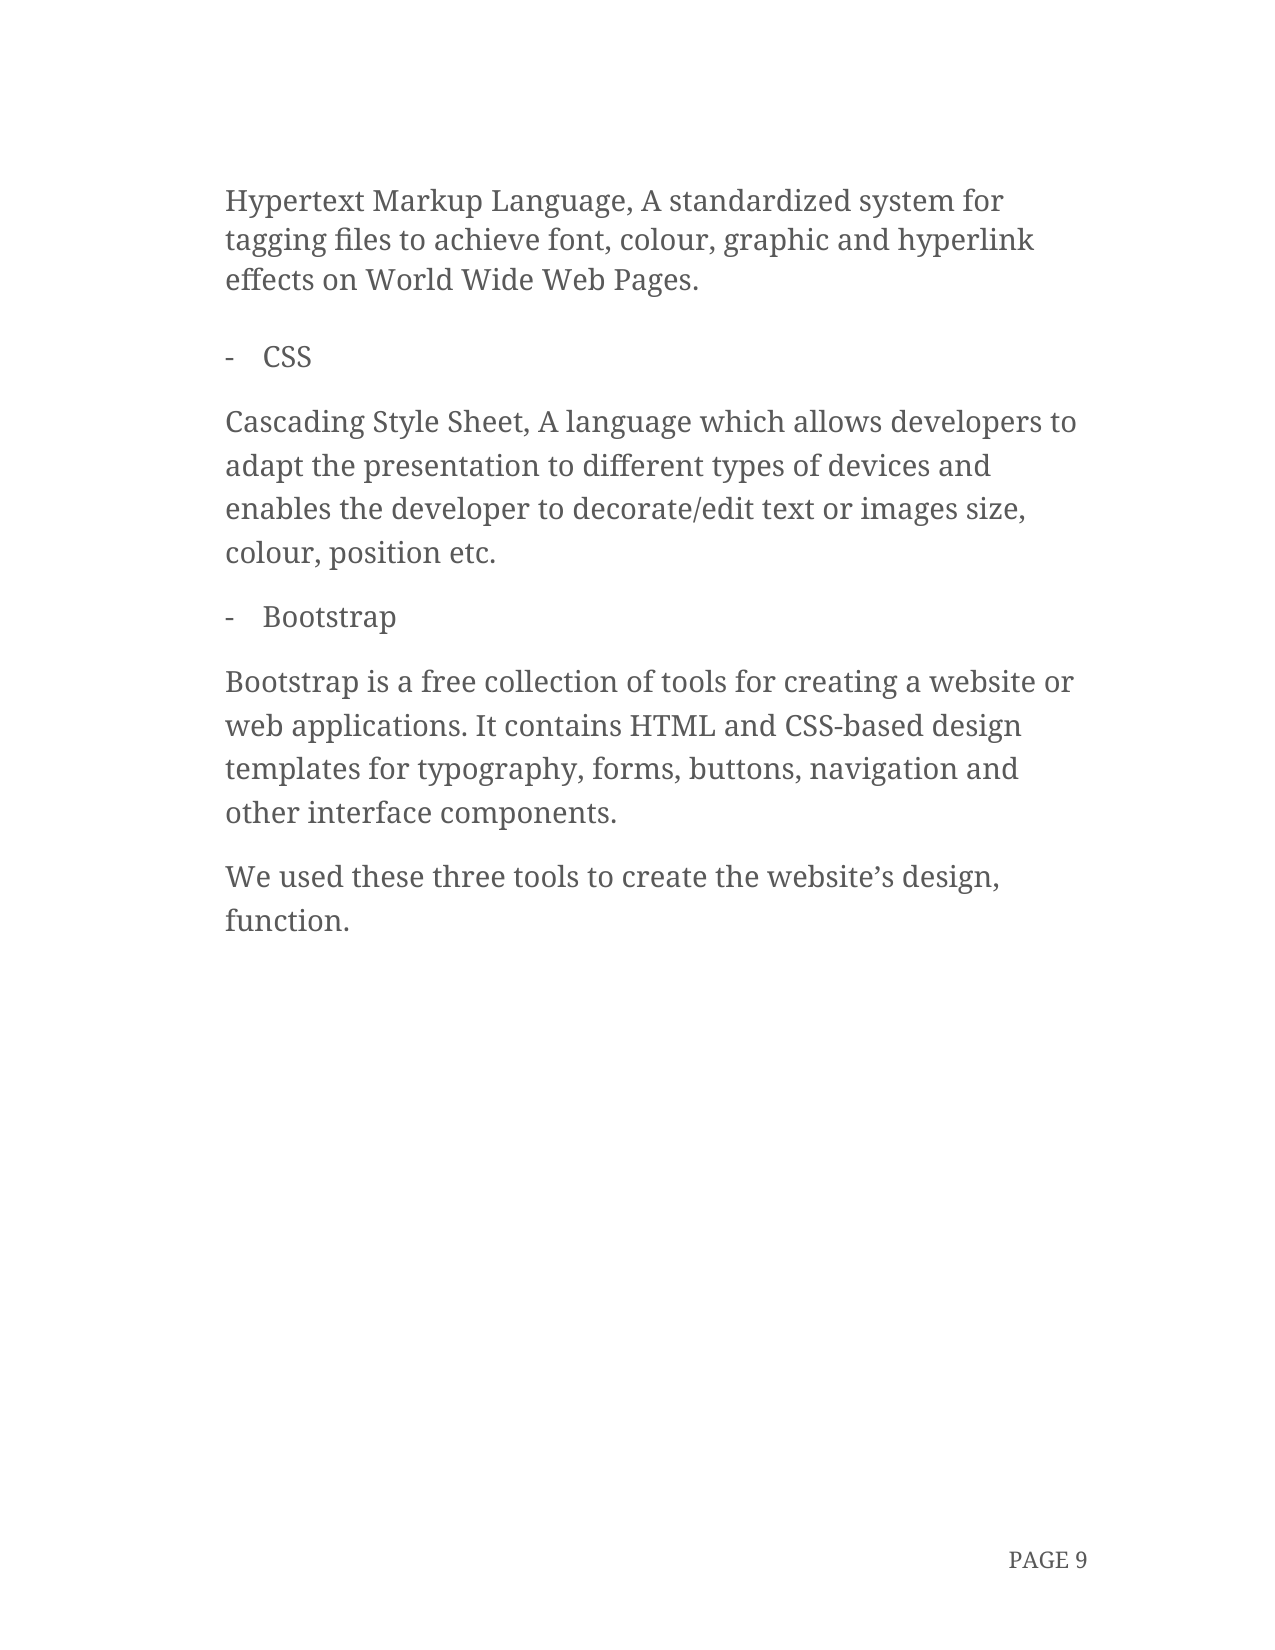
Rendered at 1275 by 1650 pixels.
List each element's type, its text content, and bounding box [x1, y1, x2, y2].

text Cascading Style Sheet, A language which allows developers to adapt the presentation to different types of devices and enables the developer to decorate/edit text or images size, colour, position etc. [225, 401, 1087, 572]
text Hypertext Markup Language, A standardized system for tagging files to achieve font, colour, graphic and hyperlink effects on World Wide Web Pages. [225, 180, 1087, 299]
list CSS [225, 337, 1087, 376]
text We used these three tools to create the website’s design, function. [225, 857, 1087, 940]
list Bootstrap [225, 597, 1087, 636]
text Bootstrap is a free collection of tools for creating a website or web applications. It contains HTML and CSS-based design templates for typography, forms, buttons, navigation and other interface components. [225, 661, 1087, 832]
